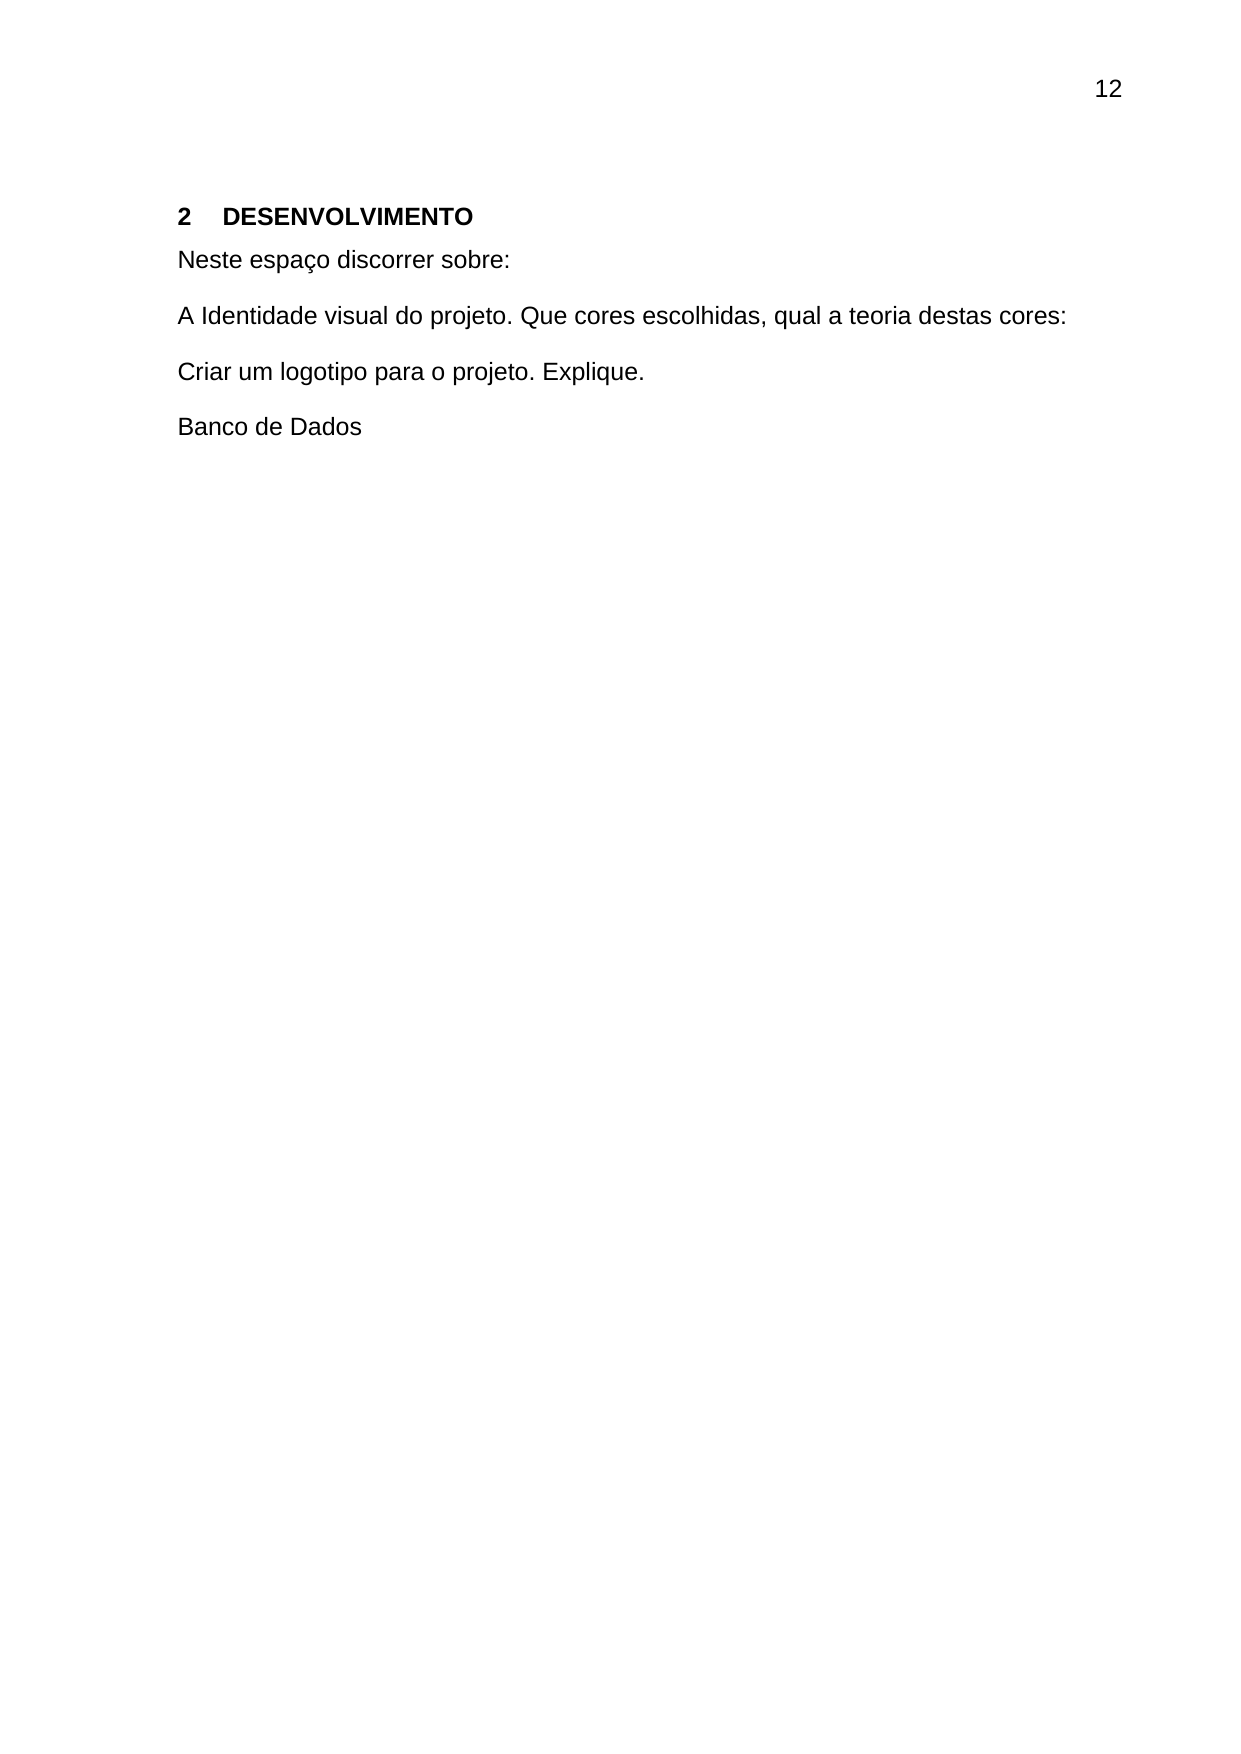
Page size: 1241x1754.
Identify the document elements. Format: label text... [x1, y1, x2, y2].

text Neste espaço discorrer sobre: [177, 245, 1122, 274]
text A Identidade visual do projeto. Que cores escolhidas, qual a teoria destas cores: [177, 301, 1122, 330]
subtitle Desenvolvimento [177, 202, 1122, 231]
text Banco de Dados [177, 412, 1122, 441]
text Criar um logotipo para o projeto. Explique. [177, 357, 1122, 385]
